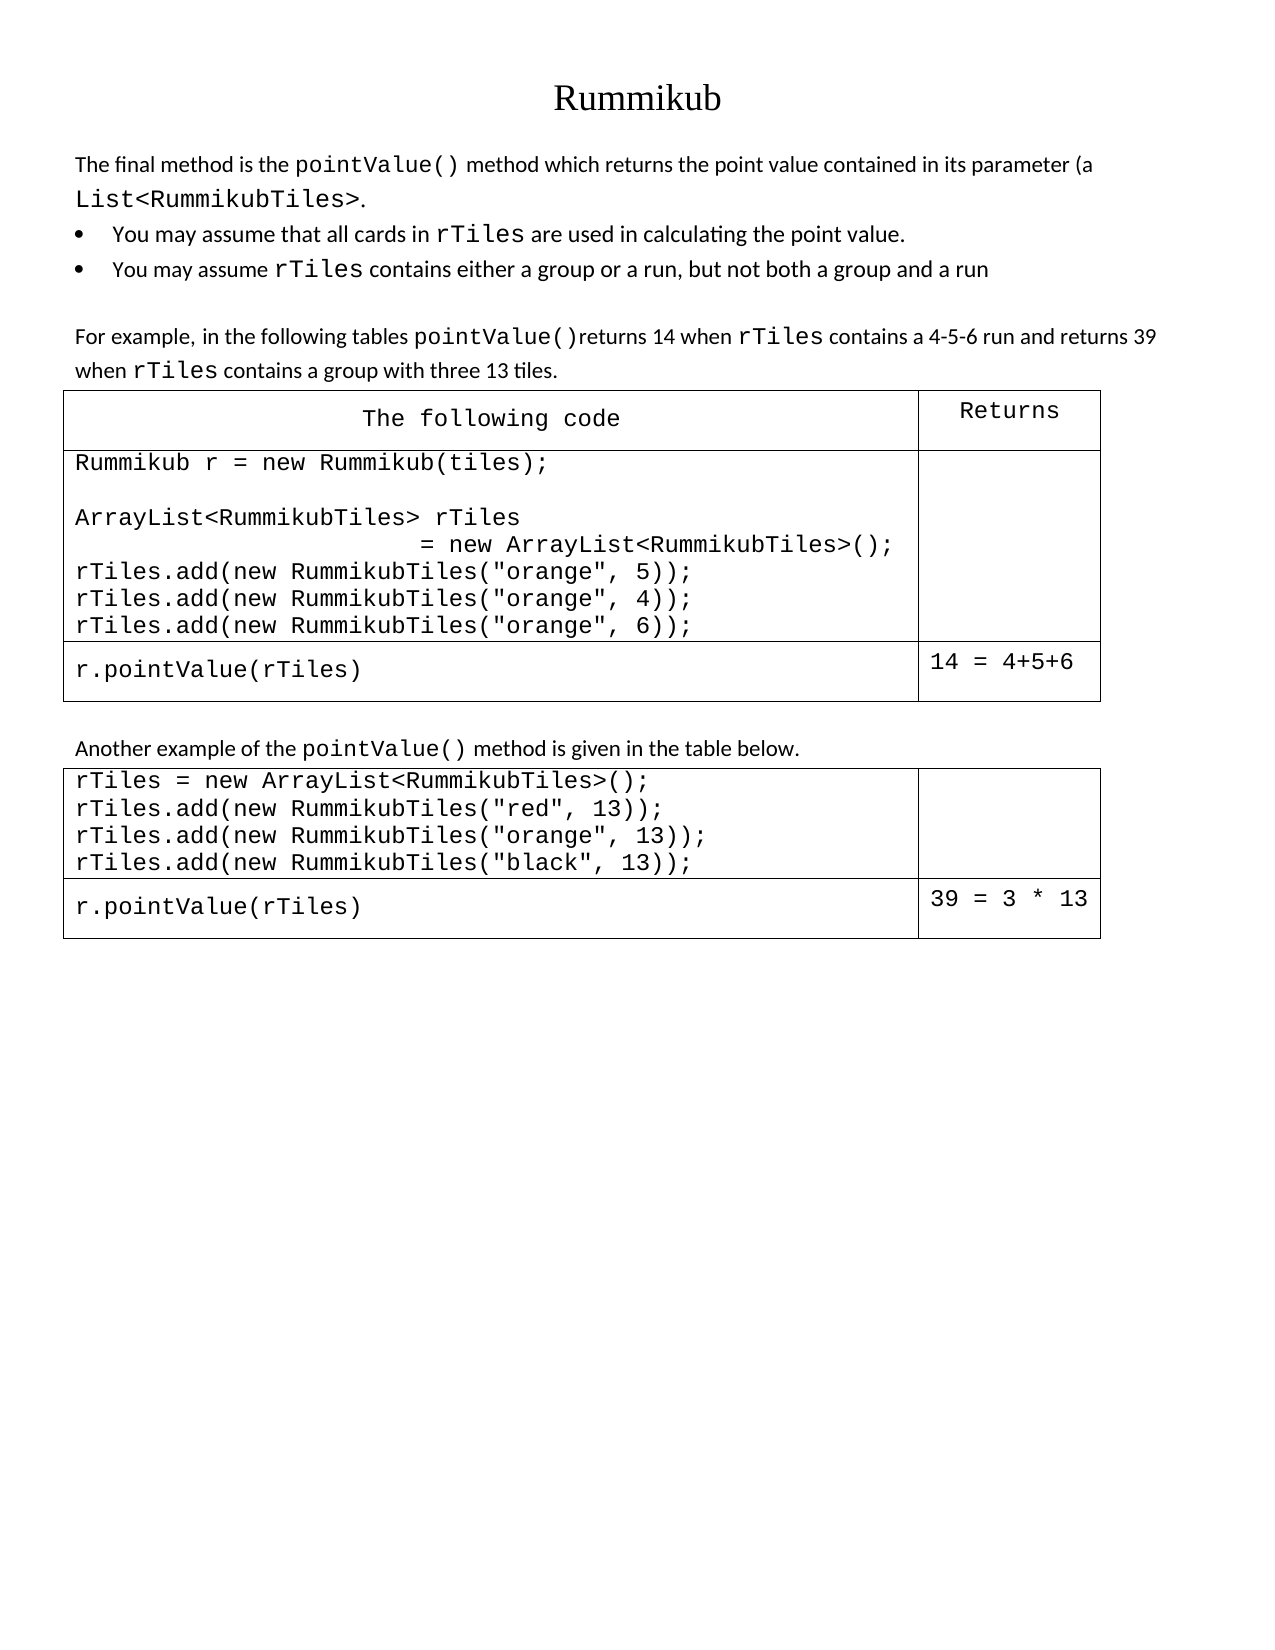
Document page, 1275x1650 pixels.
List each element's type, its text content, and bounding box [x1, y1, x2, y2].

table_header [919, 769, 1100, 878]
list You may assume that all cards in rTiles are used in calculating the point value. [75, 219, 1200, 250]
table_header rTiles = new ArrayList<RummikubTiles>(); rTiles.add(new RummikubTiles("red", 13)); rTiles.add(new RummikubTiles("orange", 13)); rTiles.add(new RummikubTiles("black", 13)); [64, 769, 918, 878]
list You may assume rTiles contains either a group or a run, but not both a group and a run [75, 254, 1200, 285]
table_cell 14 = 4+5+6 [919, 642, 1100, 701]
table_header Returns [919, 391, 1100, 450]
table_cell r.pointValue(rTiles) [64, 879, 918, 938]
text The final method is the pointValue() method which returns the point value contained in its parameter (a List<RummikubTiles>. [75, 150, 1200, 214]
text For example, in the following tables pointValue()returns 14 when rTiles contains a 4-5-6 run and returns 39 when rTiles contains a group with three 13 tiles. [75, 322, 1200, 385]
table_cell [919, 451, 1100, 641]
table_cell Rummikub r = new Rummikub(tiles); ArrayList<RummikubTiles> rTiles = new ArrayList<RummikubTiles>(); rTiles.add(new RummikubTiles("orange", 5)); rTiles.add(new RummikubTiles("orange", 4)); rTiles.add(new RummikubTiles("orange", 6)); [64, 451, 918, 641]
table_cell r.pointValue(rTiles) [64, 642, 918, 701]
table_cell 39 = 3 * 13 [919, 879, 1100, 938]
text Another example of the pointValue() method is given in the table below. [75, 734, 1200, 763]
table_header The following code [64, 391, 918, 450]
